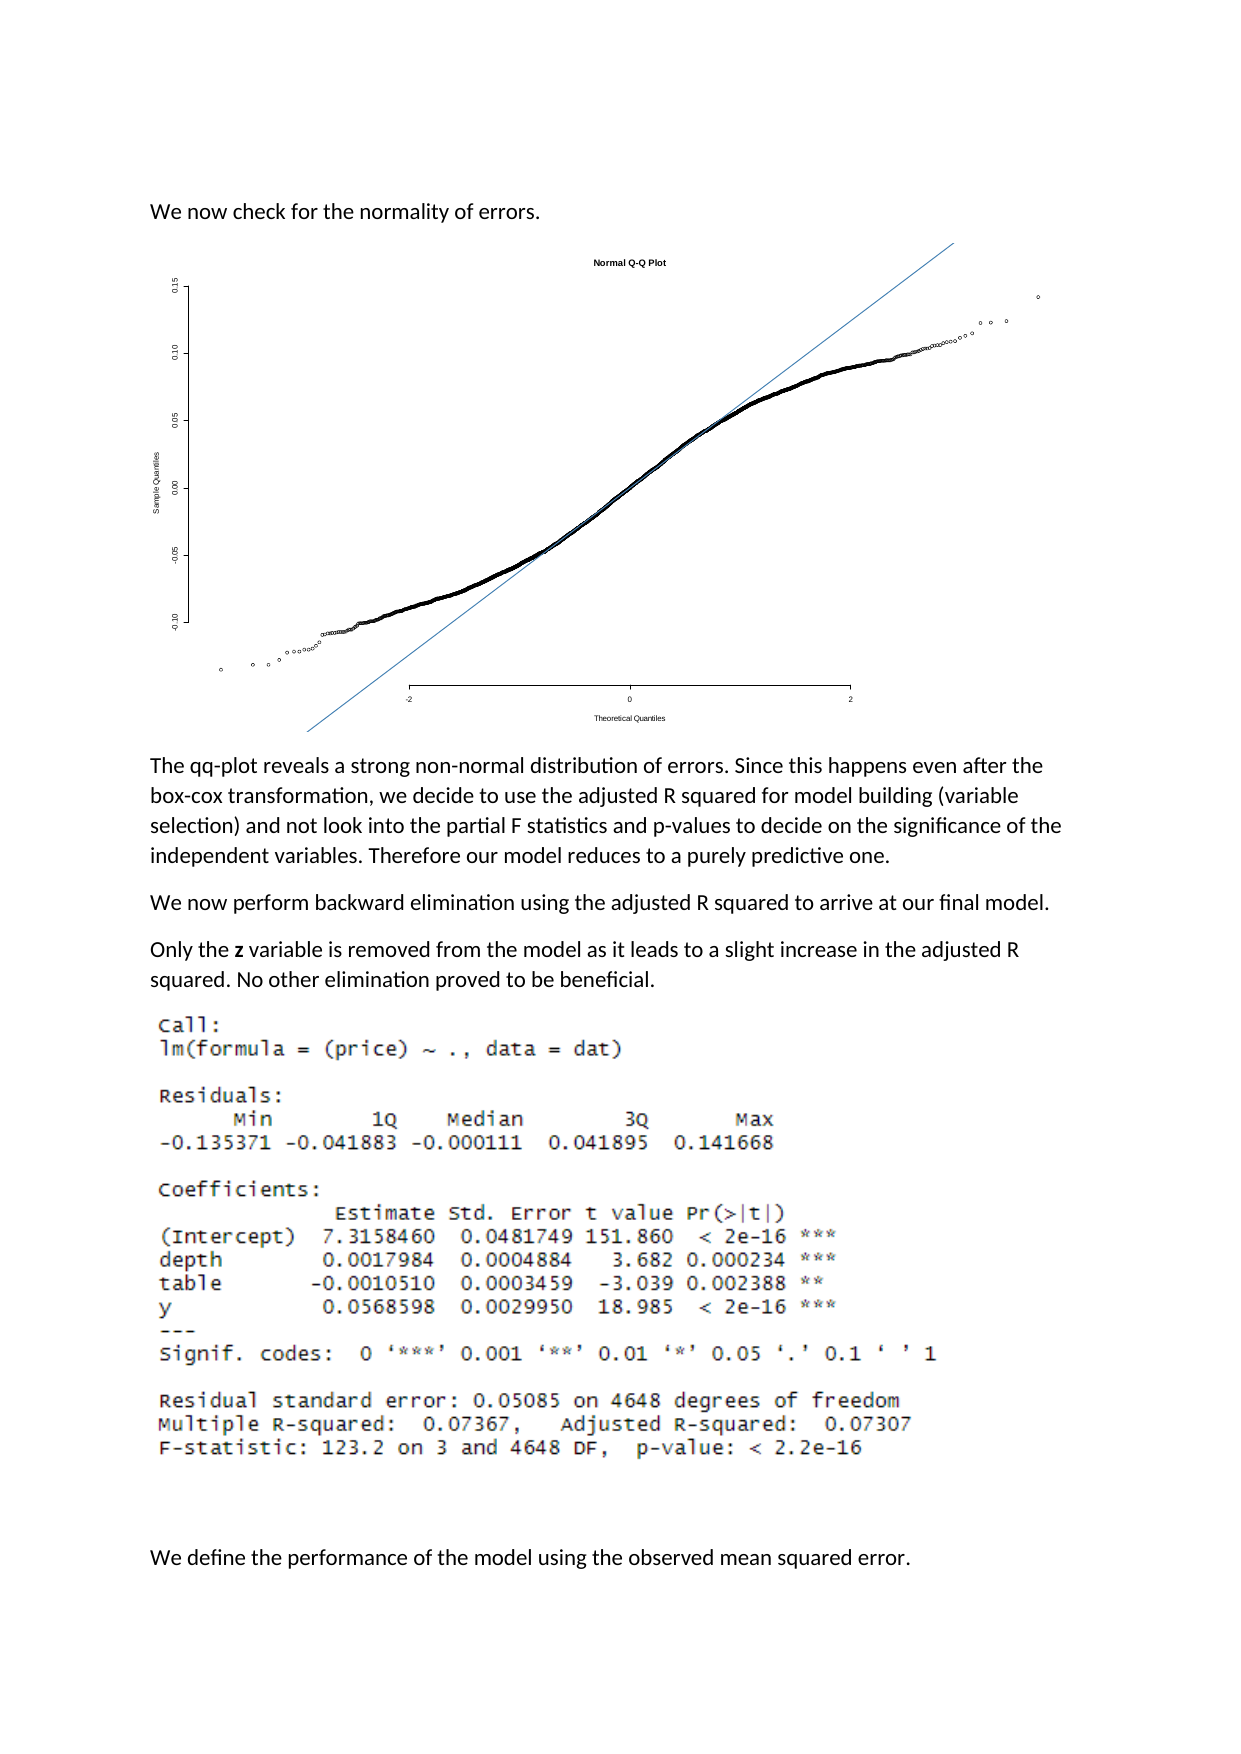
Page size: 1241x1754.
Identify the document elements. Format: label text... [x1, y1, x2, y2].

text The qq-plot reveals a strong non-normal distribution of errors. Since this happens even after the box-cox transformation, we decide to use the adjusted R squared for model building (variable selection) and not look into the partial F statistics and p-values to decide on the significance of the independent variables. Therefore our model reduces to a purely predictive one. [150, 751, 1090, 869]
picture [150, 1012, 980, 1478]
text We now perform backward elimination using the adjusted R squared to arrive at our final model. [150, 888, 1090, 916]
text We define the performance of the model using the observed mean squared error. [150, 1543, 1090, 1572]
text Only the z variable is removed from the model as it leads to a slight increase in the adjusted R squared. No other elimination proved to be beneficial. [150, 935, 1090, 993]
text We now check for the normality of errors. [150, 197, 1090, 225]
